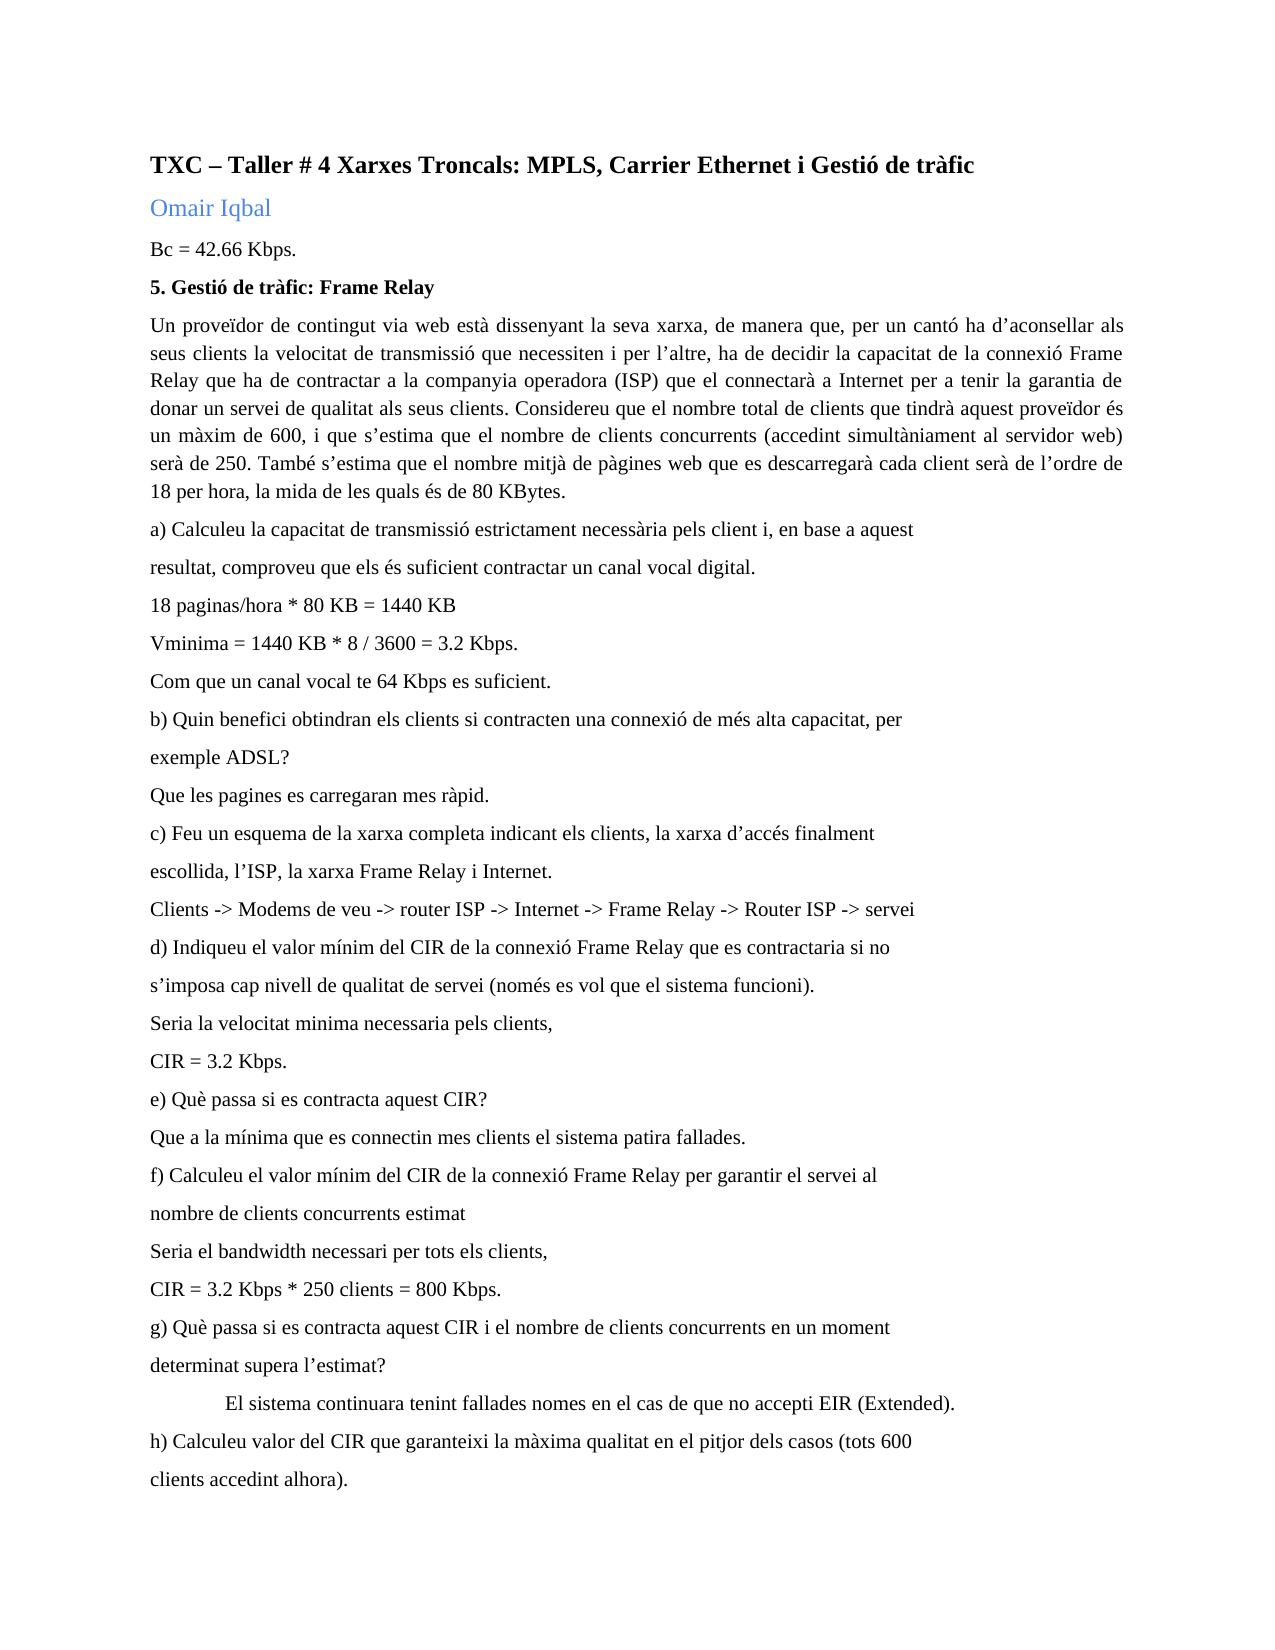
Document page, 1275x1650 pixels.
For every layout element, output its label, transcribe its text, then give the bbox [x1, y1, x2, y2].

text El sistema continuara tenint fallades nomes en el cas de que no accepti EIR (Extended). [225, 1391, 1125, 1415]
text Com que un canal vocal te 64 Kbps es suficient. [150, 669, 1125, 693]
text s’imposa cap nivell de qualitat de servei (només es vol que el sistema funcioni). [150, 973, 1125, 997]
text d) Indiqueu el valor mínim del CIR de la connexió Frame Relay que es contractaria si no [150, 935, 1125, 959]
text Seria el bandwidth necessari per tots els clients, [150, 1239, 1125, 1263]
text Bc = 42.66 Kbps. [150, 237, 1125, 261]
text nombre de clients concurrents estimat [150, 1201, 1125, 1225]
text clients accedint alhora). [150, 1467, 1125, 1491]
text Un proveïdor de contingut via web està dissenyant la seva xarxa, de manera que, per un cantó ha d’aconsellar als seus clients la velocitat de transmissió que necessiten i per l’altre, ha de decidir la capacitat de la connexió Frame Relay que ha de contractar a la companyia operadora (ISP) que el connectarà a Internet per a tenir la garantia de donar un servei de qualitat als seus clients. Considereu que el nombre total de clients que tindrà aquest proveïdor és un màxim de 600, i que s’estima que el nombre de clients concurrents (accedint simultàniament al servidor web) serà de 250. També s’estima que el nombre mitjà de pàgines web que es descarregarà cada client serà de l’ordre de 18 per hora, la mida de les quals és de 80 KBytes. [150, 313, 1125, 503]
text e) Què passa si es contracta aquest CIR? [150, 1087, 1125, 1111]
text Clients -> Modems de veu -> router ISP -> Internet -> Frame Relay -> Router ISP -> servei [150, 897, 1125, 921]
text 18 paginas/hora * 80 KB = 1440 KB [150, 593, 1125, 617]
text f) Calculeu el valor mínim del CIR de la connexió Frame Relay per garantir el servei al [150, 1163, 1125, 1187]
text g) Què passa si es contracta aquest CIR i el nombre de clients concurrents en un moment [150, 1315, 1125, 1339]
text exemple ADSL? [150, 745, 1125, 769]
text CIR = 3.2 Kbps * 250 clients = 800 Kbps. [150, 1277, 1125, 1301]
text a) Calculeu la capacitat de transmissió estrictament necessària pels client i, en base a aquest [150, 517, 1125, 541]
text Vminima = 1440 KB * 8 / 3600 = 3.2 Kbps. [150, 631, 1125, 655]
text TXC – Taller # 4 Xarxes Troncals: MPLS, Carrier Ethernet i Gestió de tràfic [150, 150, 1125, 179]
text escollida, l’ISP, la xarxa Frame Relay i Internet. [150, 859, 1125, 883]
text Que les pagines es carregaran mes ràpid. [150, 783, 1125, 807]
text c) Feu un esquema de la xarxa completa indicant els clients, la xarxa d’accés finalment [150, 821, 1125, 845]
text Que a la mínima que es connectin mes clients el sistema patira fallades. [150, 1125, 1125, 1149]
text CIR = 3.2 Kbps. [150, 1049, 1125, 1073]
text Seria la velocitat minima necessaria pels clients, [150, 1011, 1125, 1035]
text b) Quin benefici obtindran els clients si contracten una connexió de més alta capacitat, per [150, 707, 1125, 731]
text determinat supera l’estimat? [150, 1353, 1125, 1377]
text Omair Iqbal [150, 193, 1125, 222]
text 5. Gestió de tràfic: Frame Relay [150, 275, 1125, 299]
text resultat, comproveu que els és suficient contractar un canal vocal digital. [150, 554, 1125, 579]
text h) Calculeu valor del CIR que garanteixi la màxima qualitat en el pitjor dels casos (tots 600 [150, 1429, 1125, 1453]
